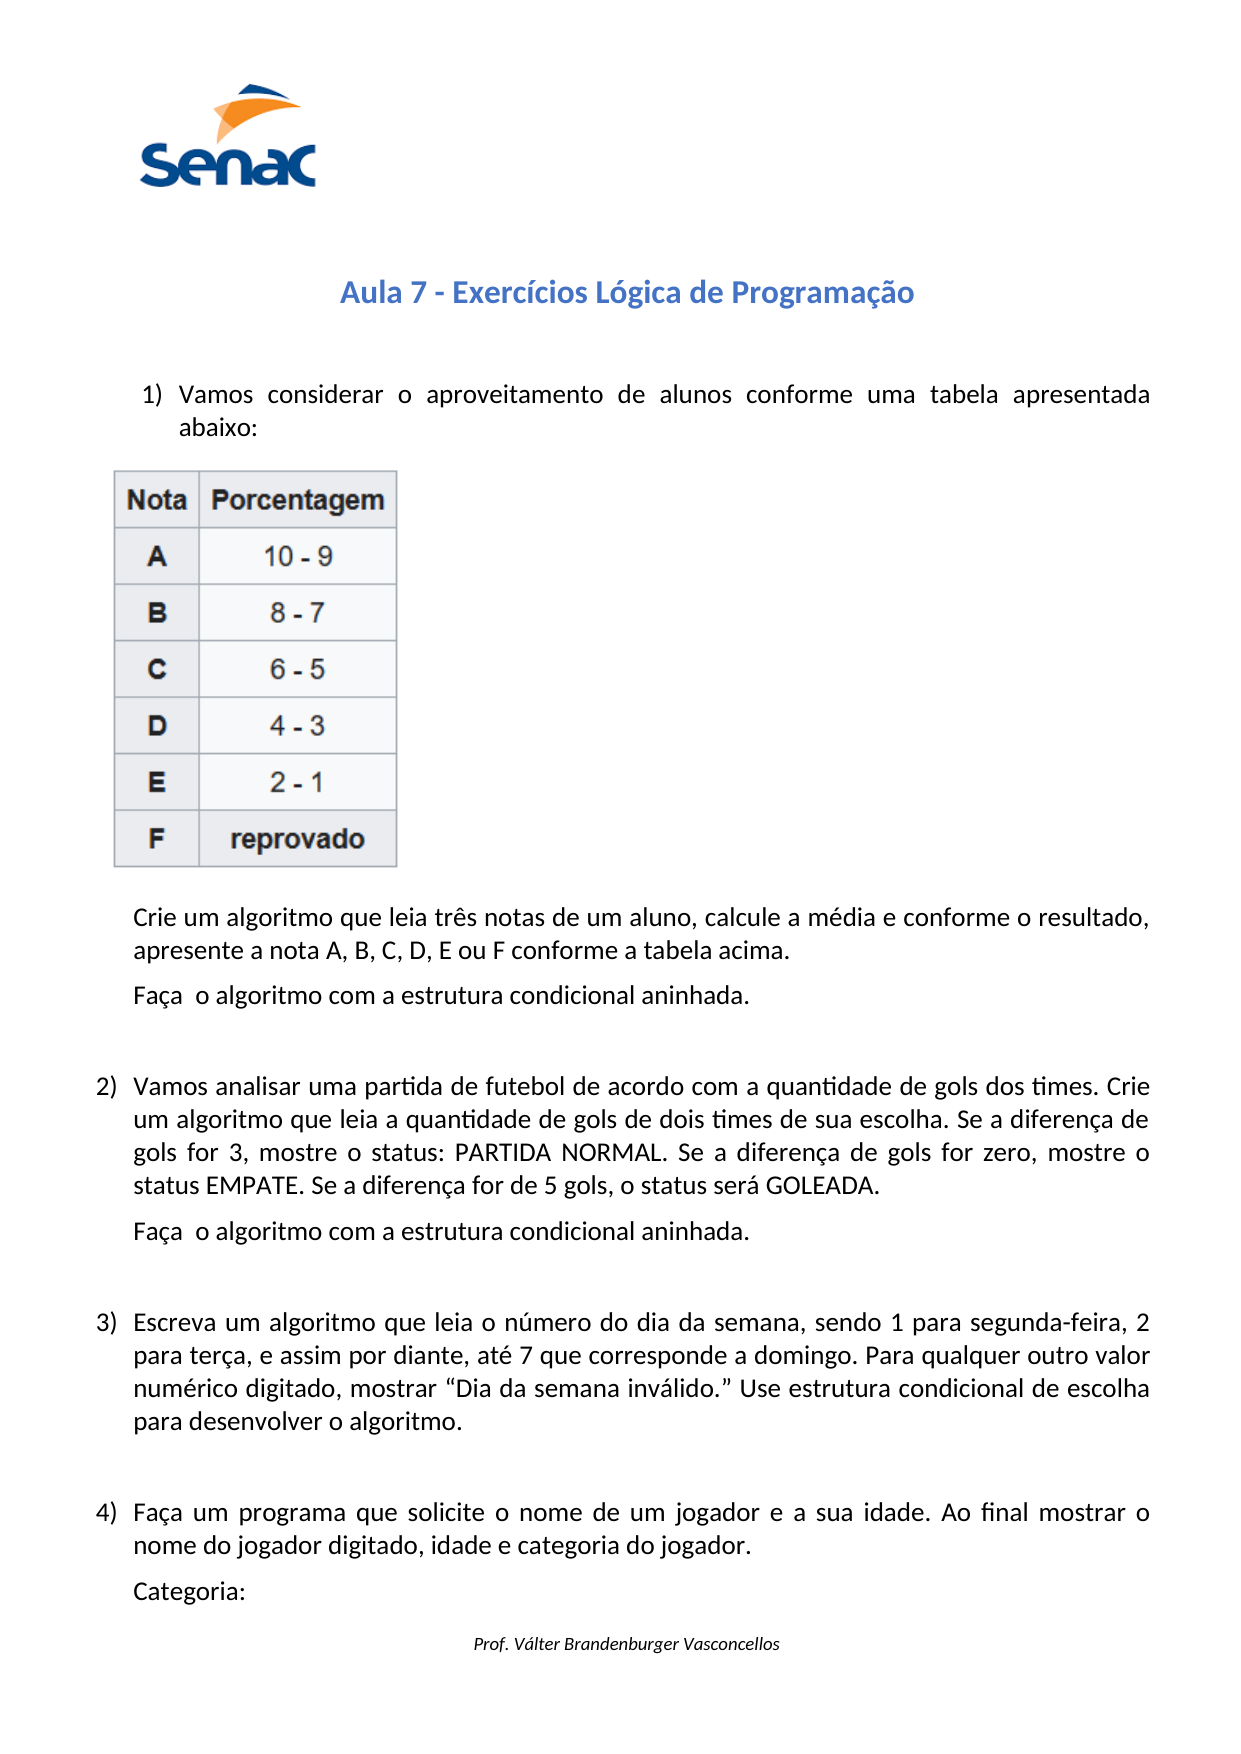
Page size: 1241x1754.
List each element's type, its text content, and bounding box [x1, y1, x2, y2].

text Aula 7 - Exercícios Lógica de Programação [103, 271, 1152, 312]
list Vamos considerar o aproveitamento de alunos conforme uma tabela apresentada abaixo: [141, 377, 1152, 443]
list Faça um programa que solicite o nome de um jogador e a sua idade. Ao final mostrar o nome do jogador digitado, idade e categoria do jogador. [96, 1495, 1152, 1561]
text Faça o algoritmo com a estrutura condicional aninhada. [133, 978, 1152, 1011]
text Crie um algoritmo que leia três notas de um aluno, calcule a média e conforme o resultado, apresente a nota A, B, C, D, E ou F conforme a tabela acima. [133, 900, 1152, 966]
text Faça o algoritmo com a estrutura condicional aninhada. [133, 1214, 1152, 1247]
picture [103, 456, 418, 888]
text Categoria: [133, 1574, 1152, 1607]
list Escreva um algoritmo que leia o número do dia da semana, sendo 1 para segunda-feira, 2 para terça, e assim por diante, até 7 que corresponde a domingo. Para qualquer outro valor numérico digitado, mostrar “Dia da semana inválido.” Use estrutura condicional de escolha para desenvolver o algoritmo. [96, 1305, 1152, 1437]
picture [103, 73, 352, 205]
list Vamos analisar uma partida de futebol de acordo com a quantidade de gols dos times. Crie um algoritmo que leia a quantidade de gols de dois times de sua escolha. Se a diferença de gols for 3, mostre o status: PARTIDA NORMAL. Se a diferença de gols for zero, mostre o status EMPATE. Se a diferença for de 5 gols, o status será GOLEADA. [96, 1069, 1152, 1201]
